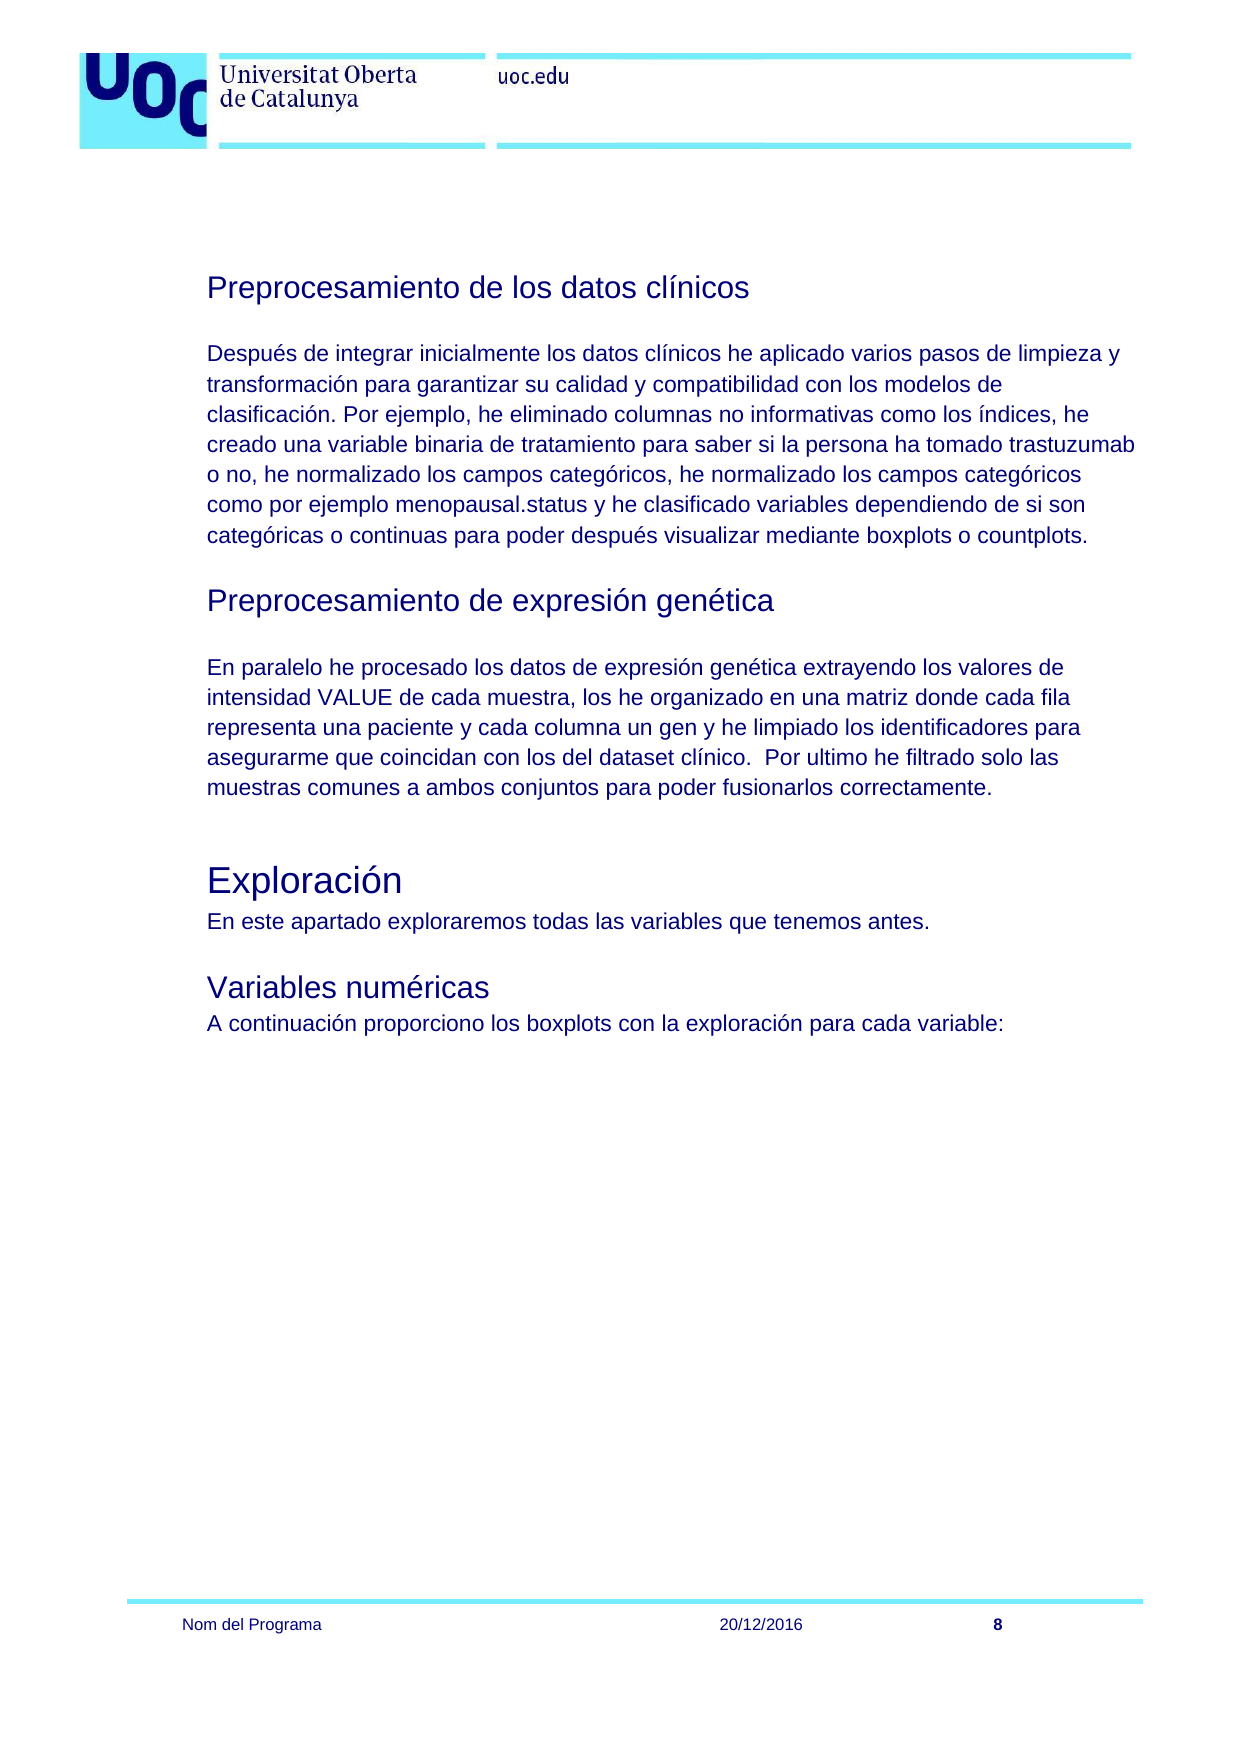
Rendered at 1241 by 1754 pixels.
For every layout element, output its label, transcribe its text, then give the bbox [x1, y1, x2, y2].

subtitle Preprocesamiento de los datos clínicos [207, 269, 1137, 305]
text En este apartado exploraremos todas las variables que tenemos antes. [207, 908, 1137, 935]
subtitle Variables numéricas [207, 969, 1137, 1005]
subtitle Preprocesamiento de expresión genética [207, 582, 1137, 618]
text Después de integrar inicialmente los datos clínicos he aplicado varios pasos de limpieza y transformación para garantizar su calidad y compatibilidad con los modelos de clasificación. Por ejemplo, he eliminado columnas no informativas como los índices, he creado una variable binaria de tratamiento para saber si la persona ha tomado trastuzumab o no, he normalizado los campos categóricos, he normalizado los campos categóricos como por ejemplo menopausal.status y he clasificado variables dependiendo de si son categóricas o continuas para poder después visualizar mediante boxplots o countplots. [207, 340, 1137, 548]
text A continuación proporciono los boxplots con la exploración para cada variable: [207, 1010, 1137, 1036]
text En paralelo he procesado los datos de expresión genética extrayendo los valores de intensidad VALUE de cada muestra, los he organizado en una matriz donde cada fila representa una paciente y cada columna un gen y he limpiado los identificadores para asegurarme que coincidan con los del dataset clínico. Por ultimo he filtrado solo las muestras comunes a ambos conjuntos para poder fusionarlos correctamente. [207, 653, 1137, 801]
subtitle Exploración [207, 859, 1137, 902]
picture [74, 53, 1132, 149]
